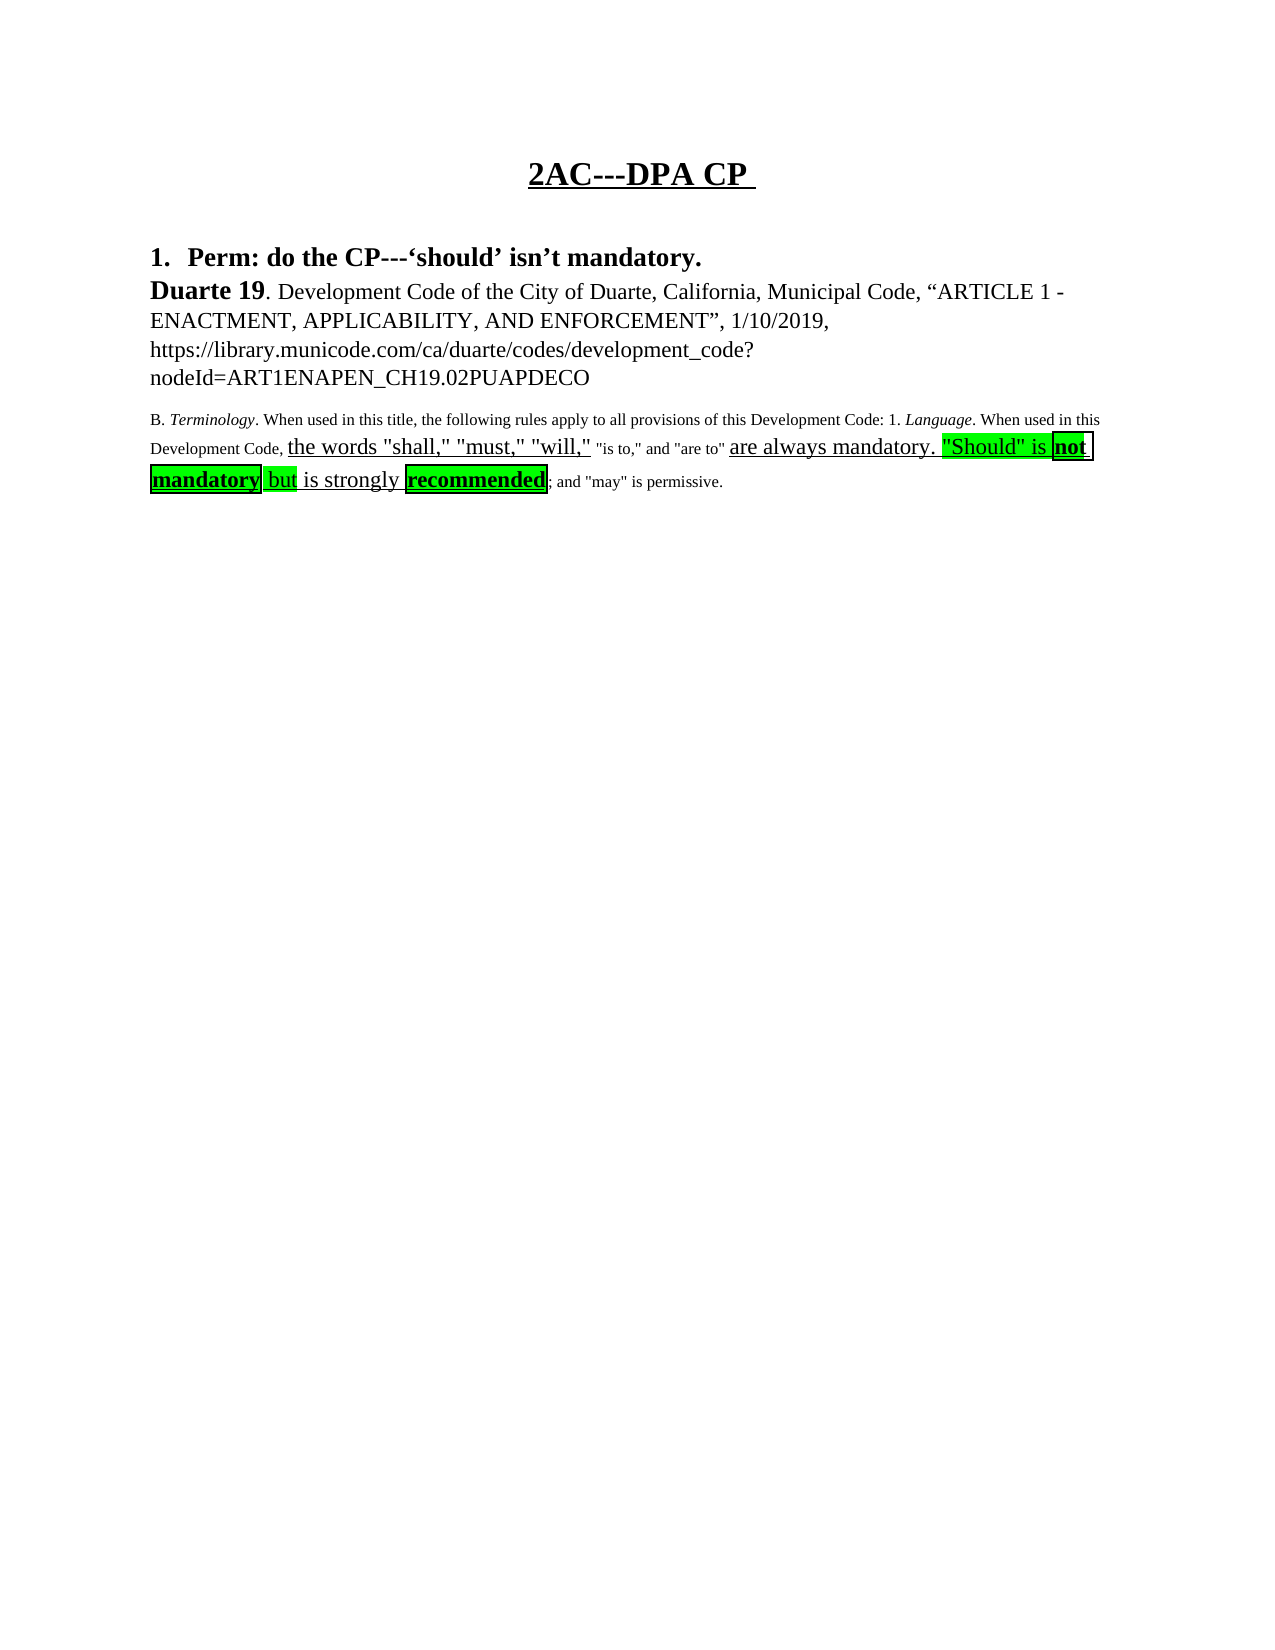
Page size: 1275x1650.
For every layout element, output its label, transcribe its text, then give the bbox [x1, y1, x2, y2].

subtitle Perm: do the CP---‘should’ isn’t mandatory. [150, 241, 1125, 272]
text B. Terminology. When used in this title, the following rules apply to all provisions of this Development Code: 1. Language. When used in this Development Code, the words "shall," "must," "will," "is to," and "are to" are always mandatory. "Should" is not mandatory but is strongly recommended; and "may" is permissive. [150, 409, 1125, 494]
subtitle 2AC---DPA CP [150, 154, 1125, 192]
text Duarte 19. Development Code of the City of Duarte, California, Municipal Code, “ARTICLE 1 - ENACTMENT, APPLICABILITY, AND ENFORCEMENT”, 1/10/2019, https://library.municode.com/ca/duarte/codes/development_code?nodeId=ART1ENAPEN_CH19.02PUAPDECO [150, 274, 1125, 391]
